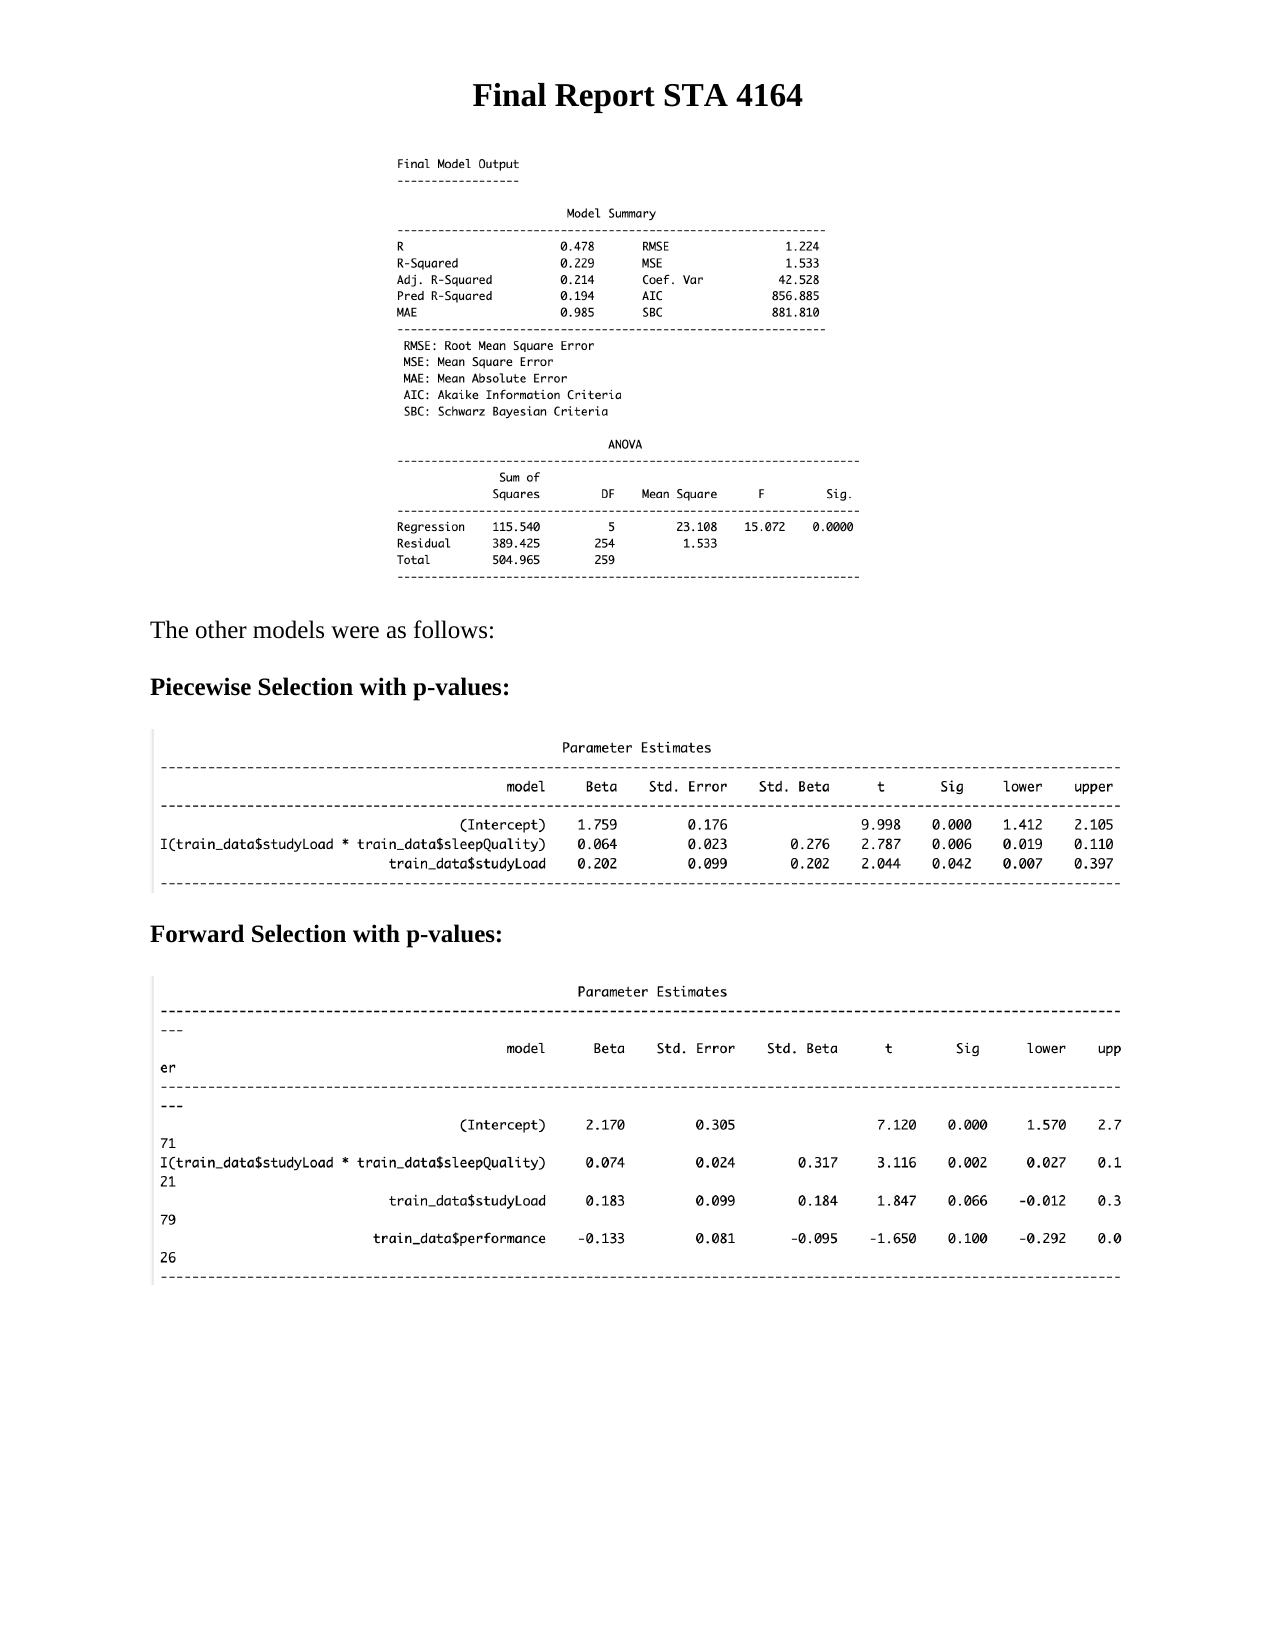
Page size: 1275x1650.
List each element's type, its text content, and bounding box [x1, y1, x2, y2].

picture [150, 729, 1125, 893]
text The other models were as follows: [150, 615, 1125, 643]
picture [391, 150, 884, 589]
text Forward Selection with p-values: [150, 919, 1125, 947]
text Piecewise Selection with p-values: [150, 672, 1125, 701]
picture [150, 976, 1125, 1285]
